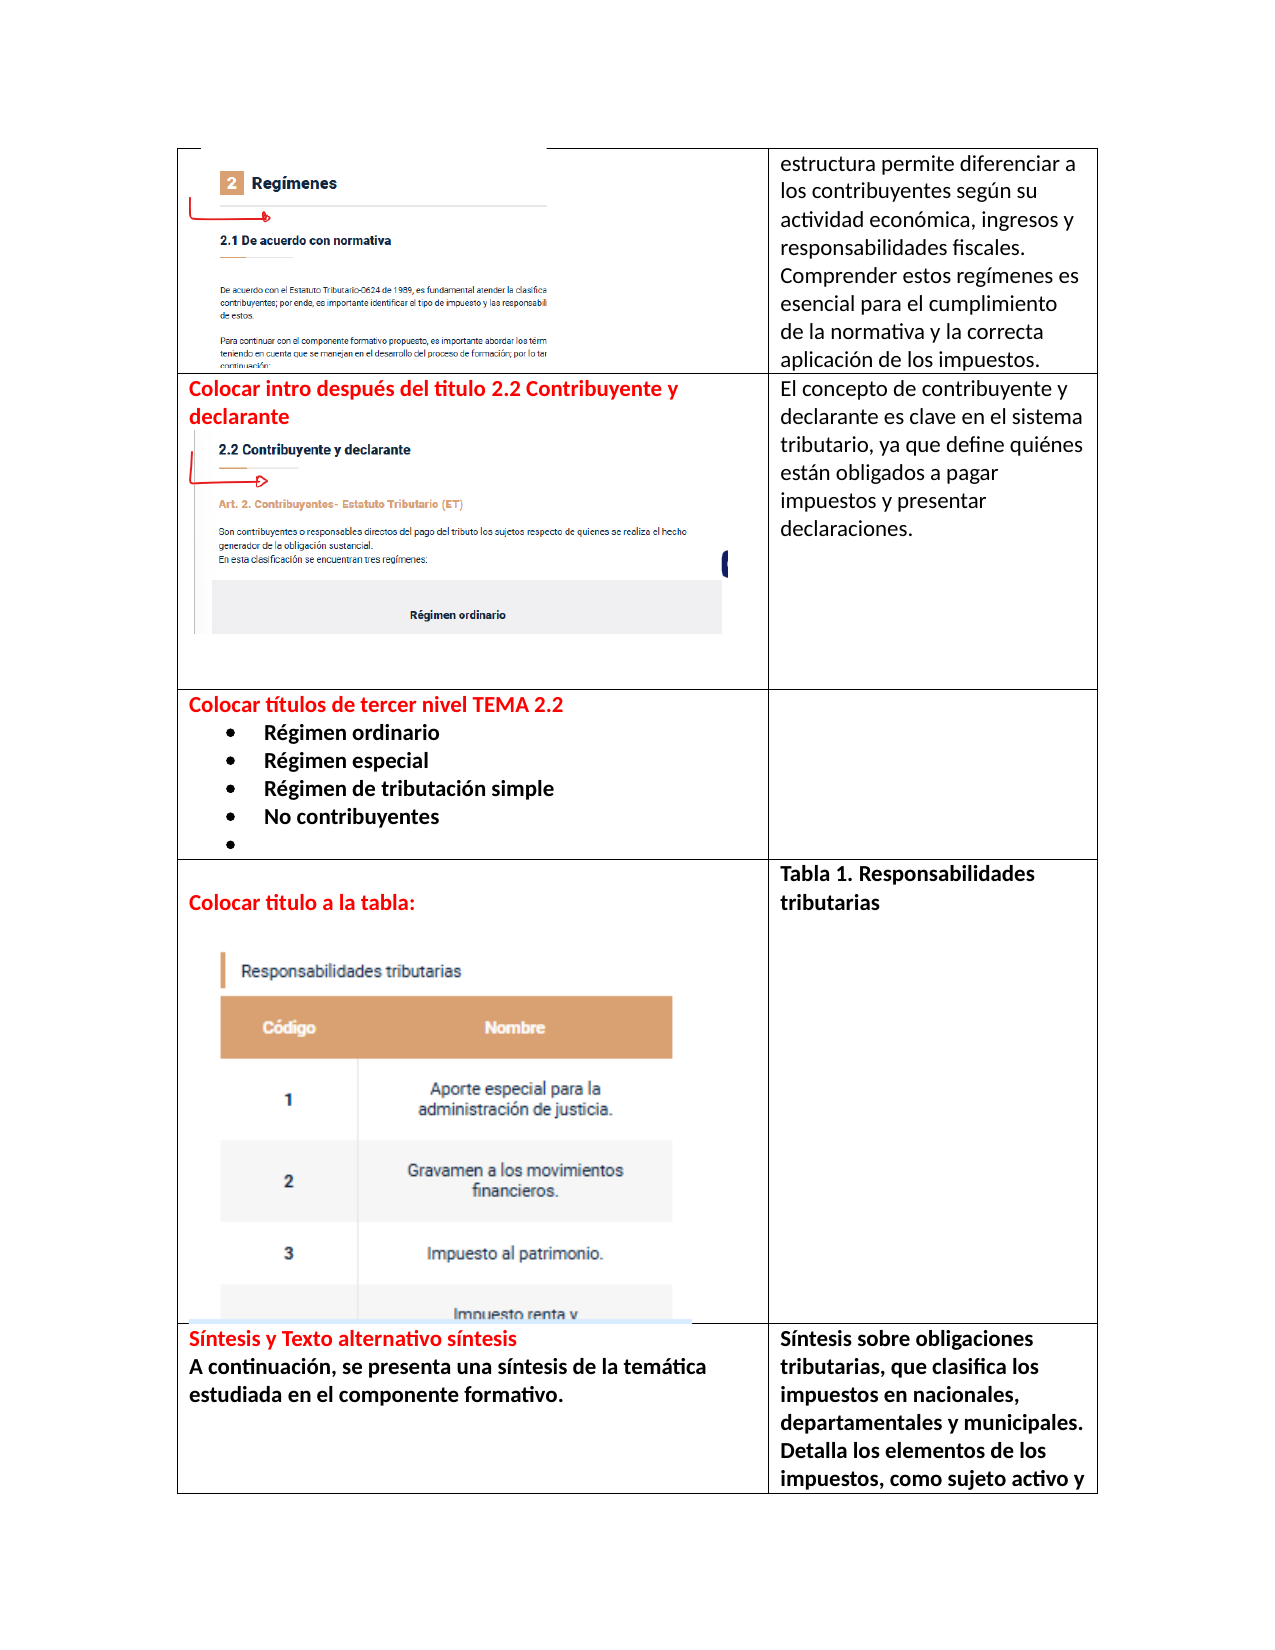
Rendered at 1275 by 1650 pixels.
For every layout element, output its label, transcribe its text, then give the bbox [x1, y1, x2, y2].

table_cell El concepto de contribuyente y declarante es clave en el sistema tributario, ya que define quiénes están obligados a pagar impuestos y presentar declaraciones. [769, 374, 1097, 689]
picture [188, 943, 693, 1324]
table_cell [178, 1324, 768, 1492]
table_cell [178, 149, 768, 373]
table_cell [769, 690, 1097, 858]
table_cell Tabla 1. Responsabilidades tributarias [769, 860, 1097, 1323]
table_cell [769, 149, 1097, 373]
table_cell Colocar titulo a la tabla: [178, 860, 768, 1323]
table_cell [769, 1324, 1097, 1492]
picture [188, 148, 547, 368]
table_cell Colocar títulos de tercer nivel TEMA 2.2 Régimen ordinario Régimen especial Régimen de tributación simple No contribuyentes [178, 690, 768, 858]
table_cell Colocar intro después del titulo 2.2 Contribuyente y declarante [178, 374, 768, 689]
picture [188, 430, 728, 634]
